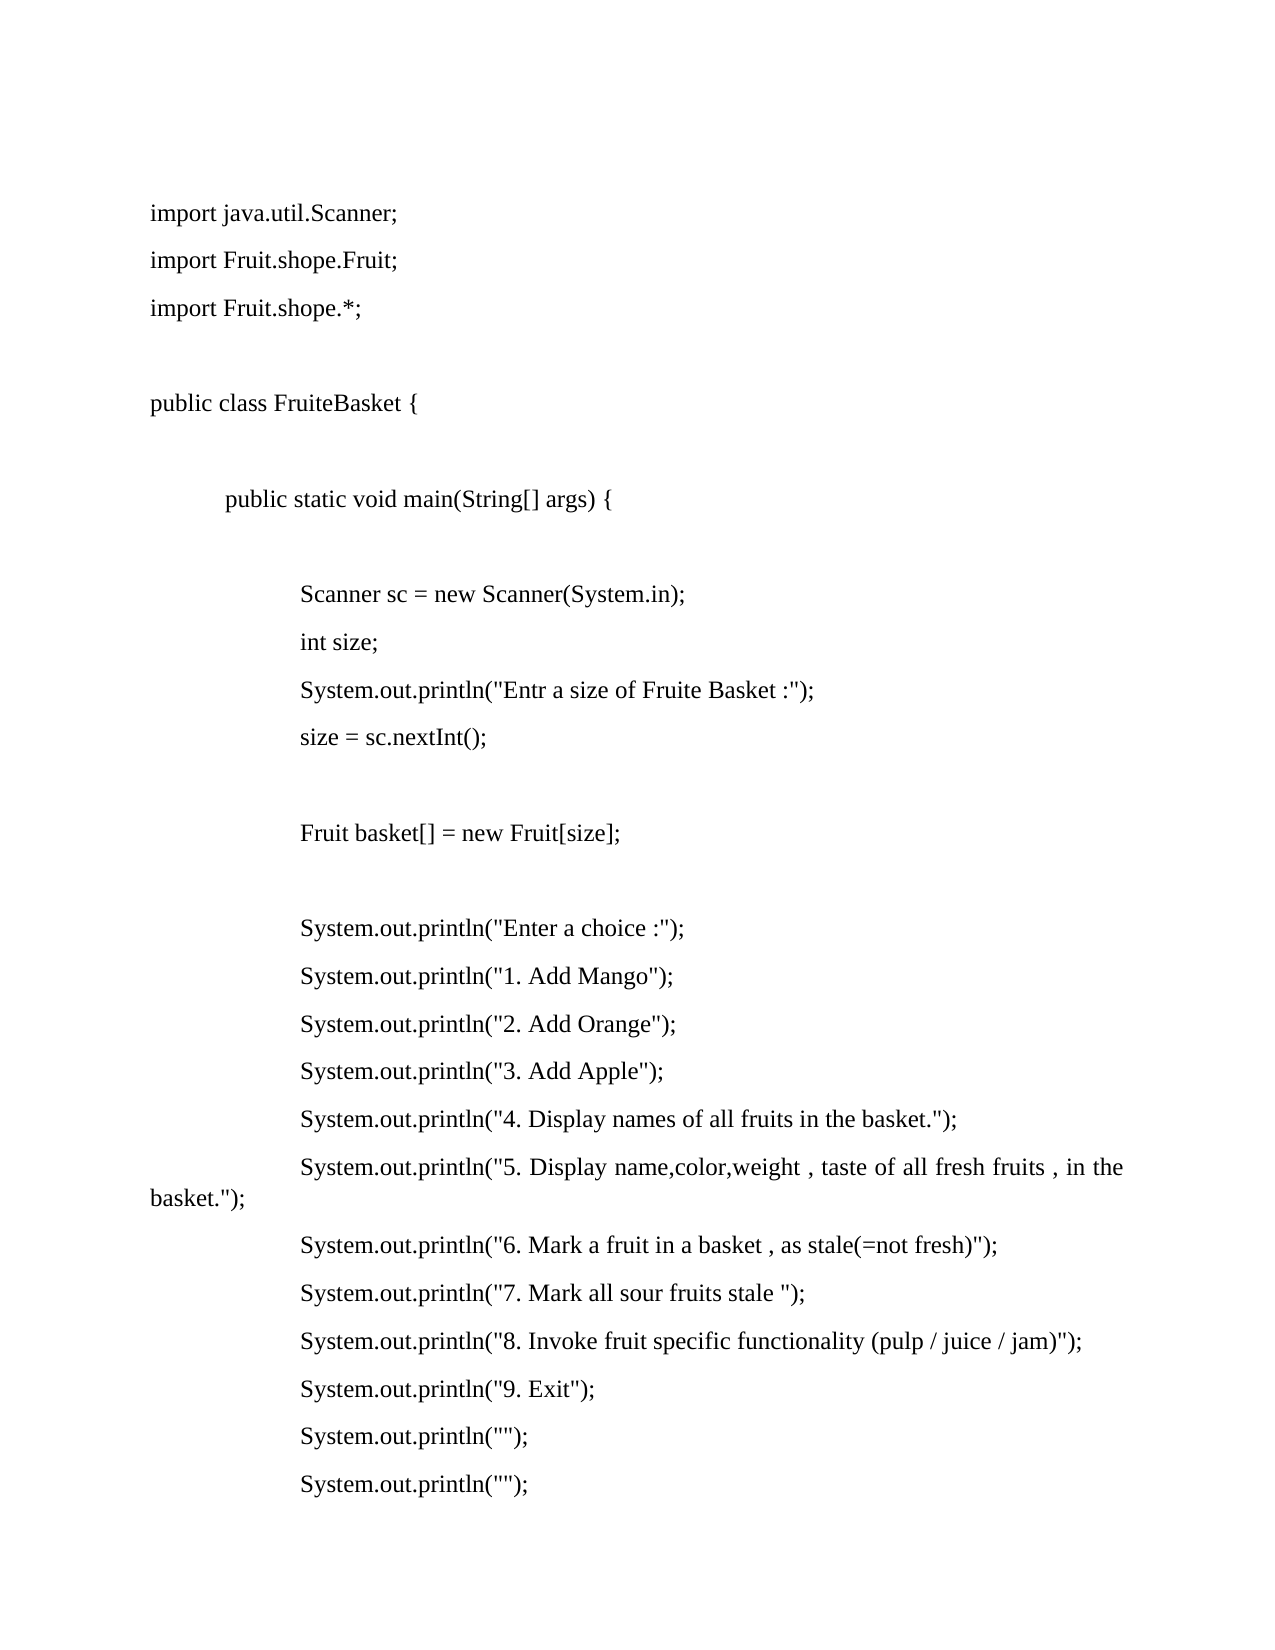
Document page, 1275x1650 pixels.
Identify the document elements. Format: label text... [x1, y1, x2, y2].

text System.out.println("2. Add Orange"); [150, 1009, 1125, 1037]
text System.out.println(""); [150, 1421, 1125, 1450]
text Fruit basket[] = new Fruit[size]; [150, 818, 1125, 847]
text System.out.println(""); [150, 1469, 1125, 1498]
text System.out.println("5. Display name,color,weight , taste of all fresh fruits , in the basket."); [150, 1152, 1125, 1212]
text System.out.println("Entr a size of Fruite Basket :"); [150, 675, 1125, 703]
text System.out.println("9. Exit"); [150, 1374, 1125, 1402]
text size = sc.nextInt(); [150, 722, 1125, 751]
text System.out.println("3. Add Apple"); [150, 1056, 1125, 1085]
text System.out.println("8. Invoke fruit specific functionality (pulp / juice / jam)"); [150, 1326, 1125, 1355]
text import java.util.Scanner; [150, 198, 1125, 226]
text System.out.println("4. Display names of all fruits in the basket."); [150, 1104, 1125, 1133]
text int size; [150, 627, 1125, 656]
text System.out.println("6. Mark a fruit in a basket , as stale(=not fresh)"); [150, 1231, 1125, 1259]
text System.out.println("7. Mark all sour fruits stale "); [150, 1278, 1125, 1307]
text public class FruiteBasket { [150, 388, 1125, 417]
text import Fruit.shope.Fruit; [150, 245, 1125, 274]
text System.out.println("1. Add Mango"); [150, 961, 1125, 990]
text import Fruit.shope.*; [150, 293, 1125, 322]
text Scanner sc = new Scanner(System.in); [150, 579, 1125, 608]
text System.out.println("Enter a choice :"); [150, 913, 1125, 942]
text public static void main(String[] args) { [150, 484, 1125, 513]
